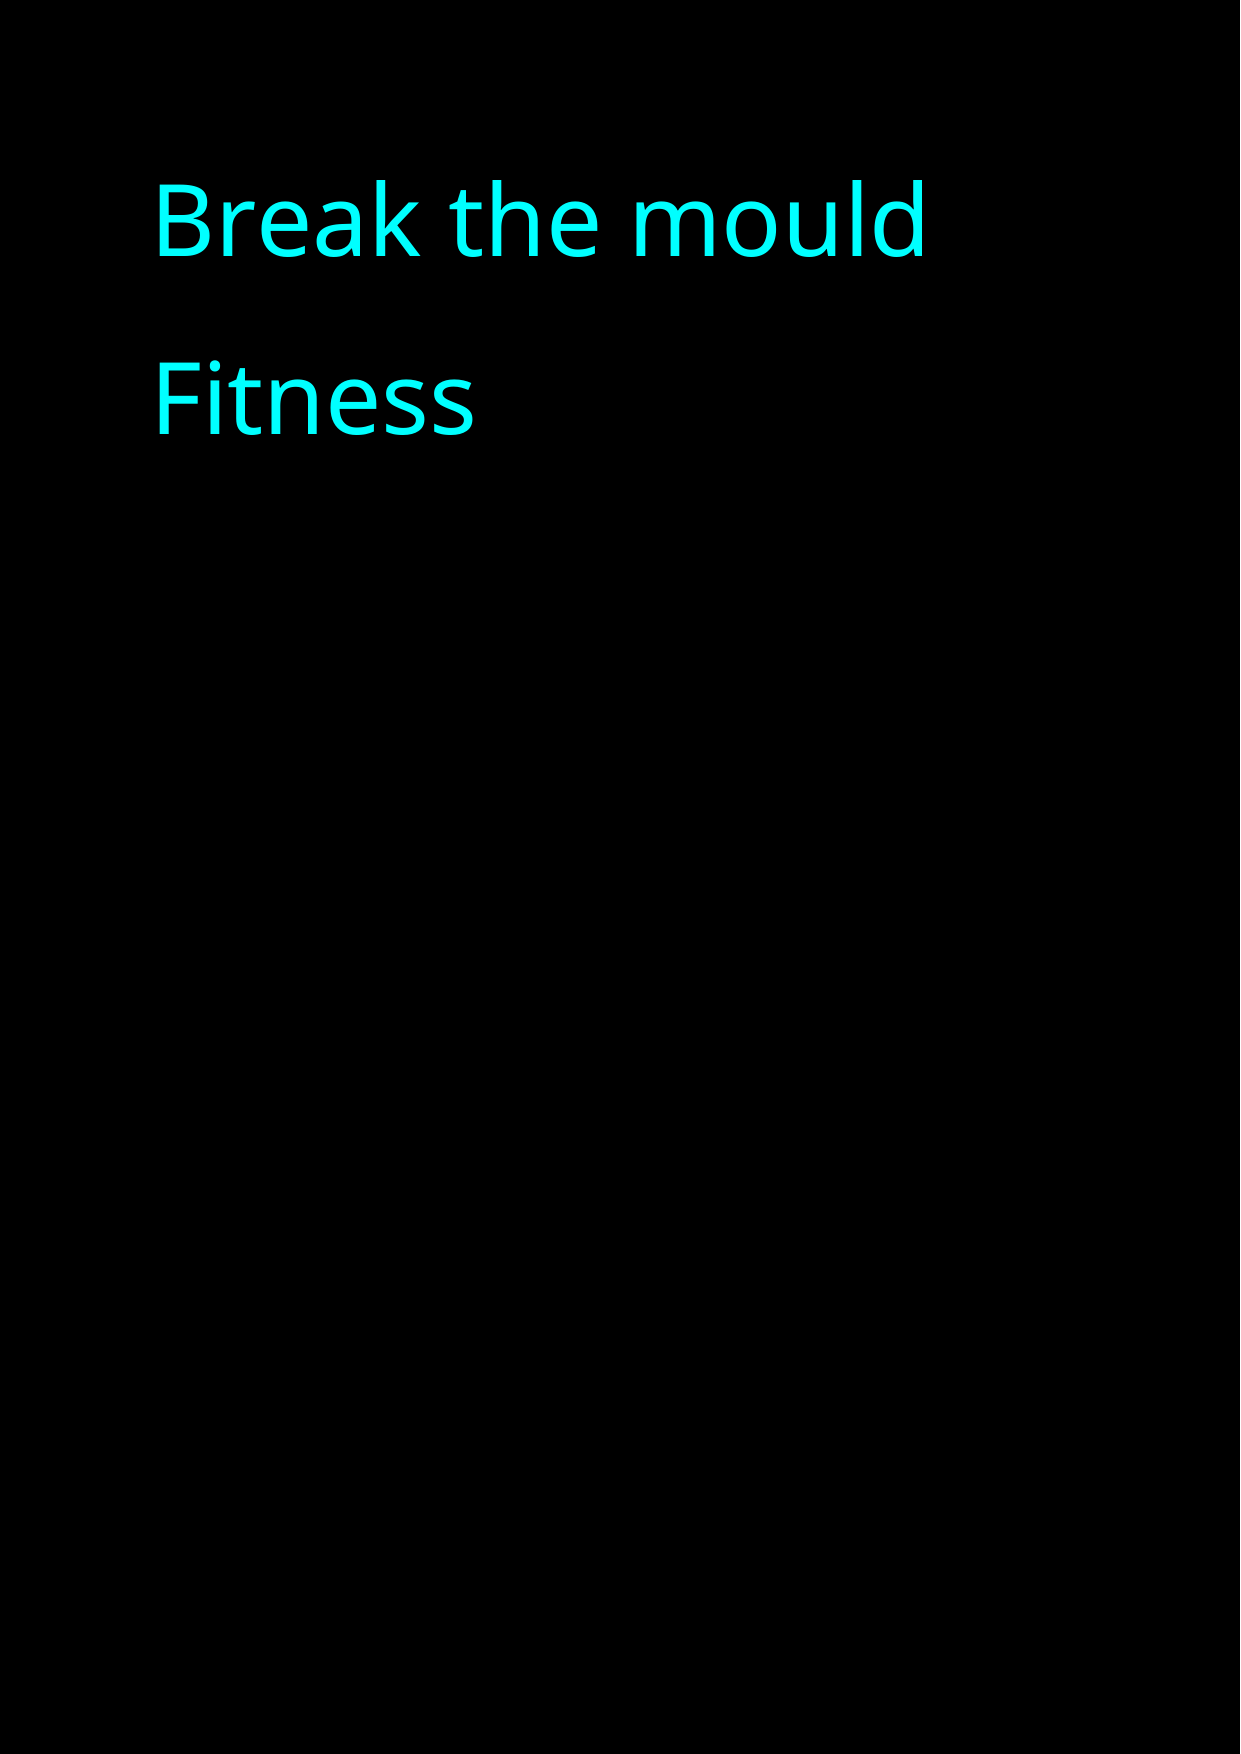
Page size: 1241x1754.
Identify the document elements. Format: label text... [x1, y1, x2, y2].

text Fitness [150, 327, 1090, 464]
text Break the mould [150, 150, 1090, 286]
